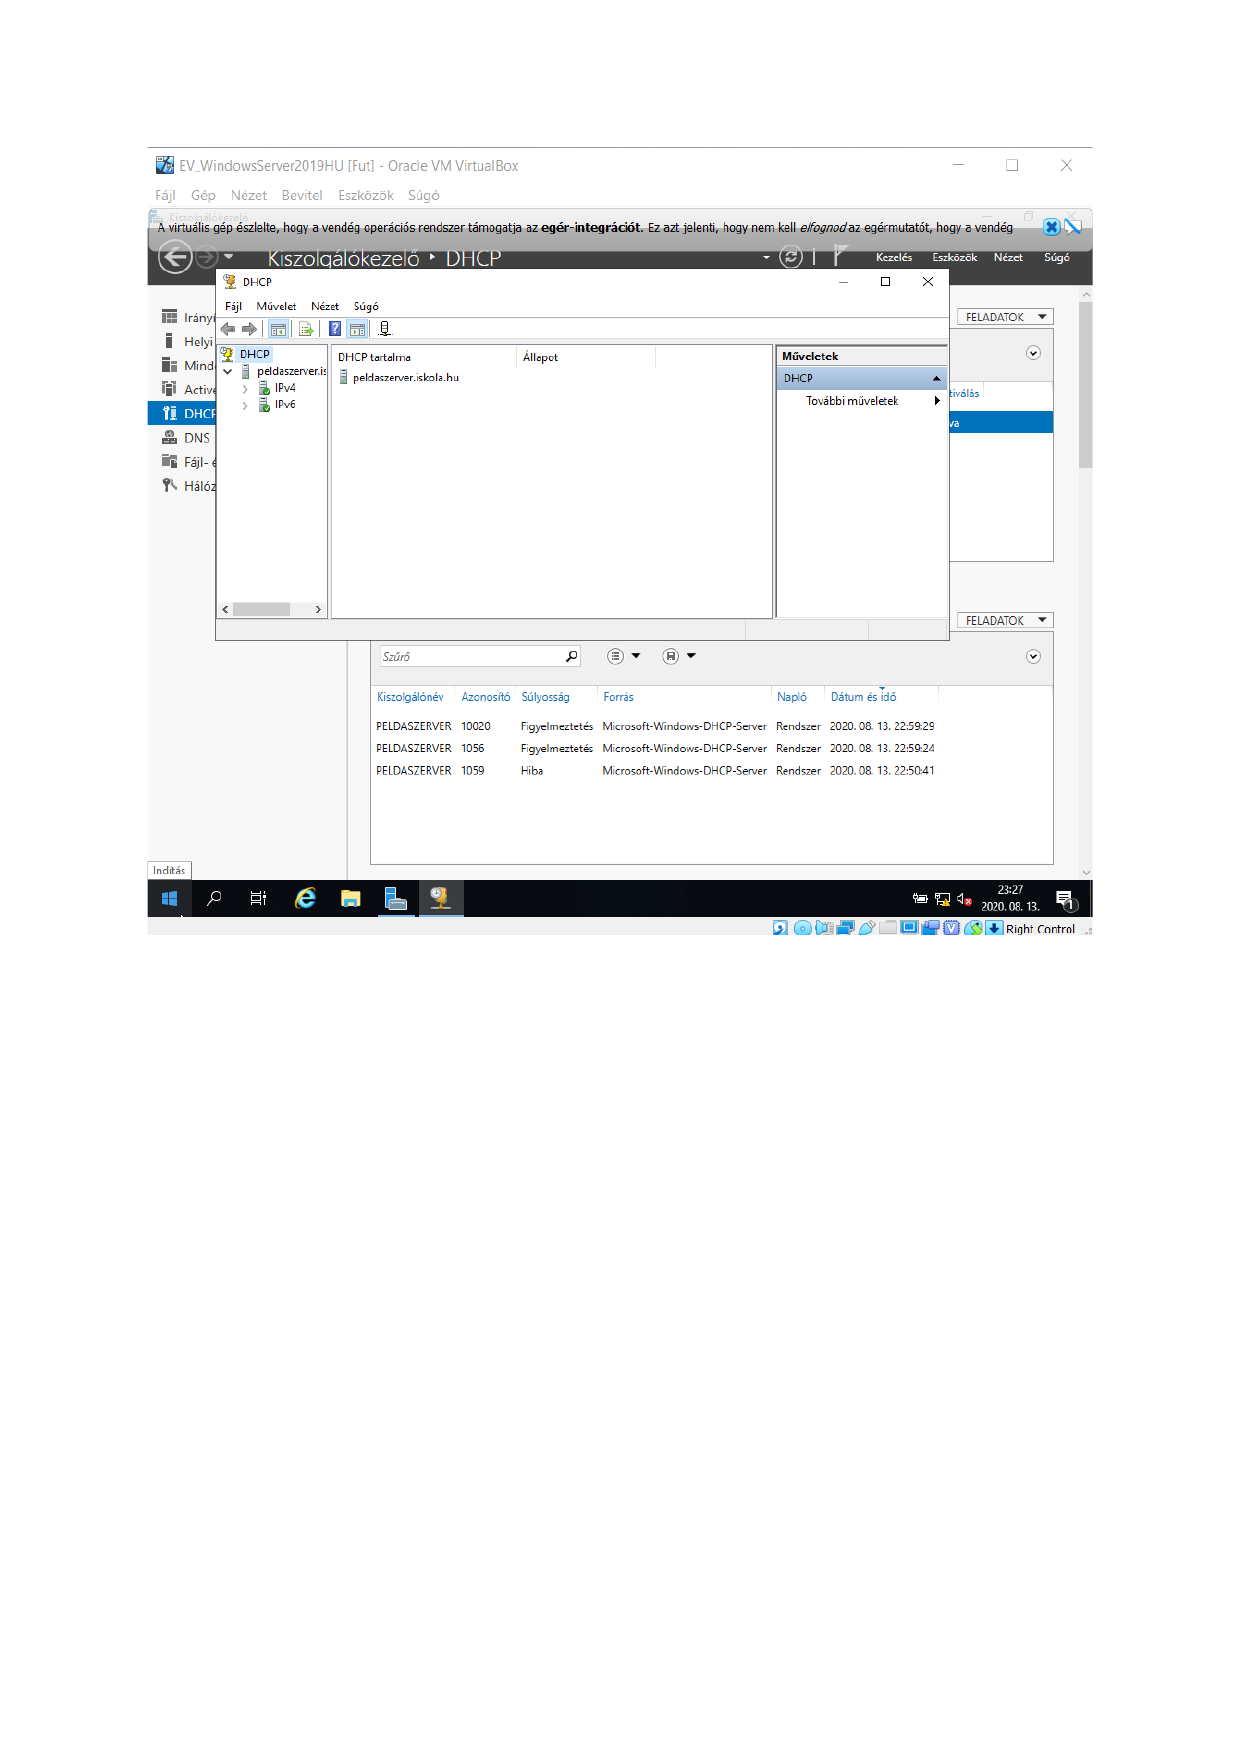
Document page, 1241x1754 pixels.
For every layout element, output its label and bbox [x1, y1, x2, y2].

picture [147, 147, 1093, 935]
